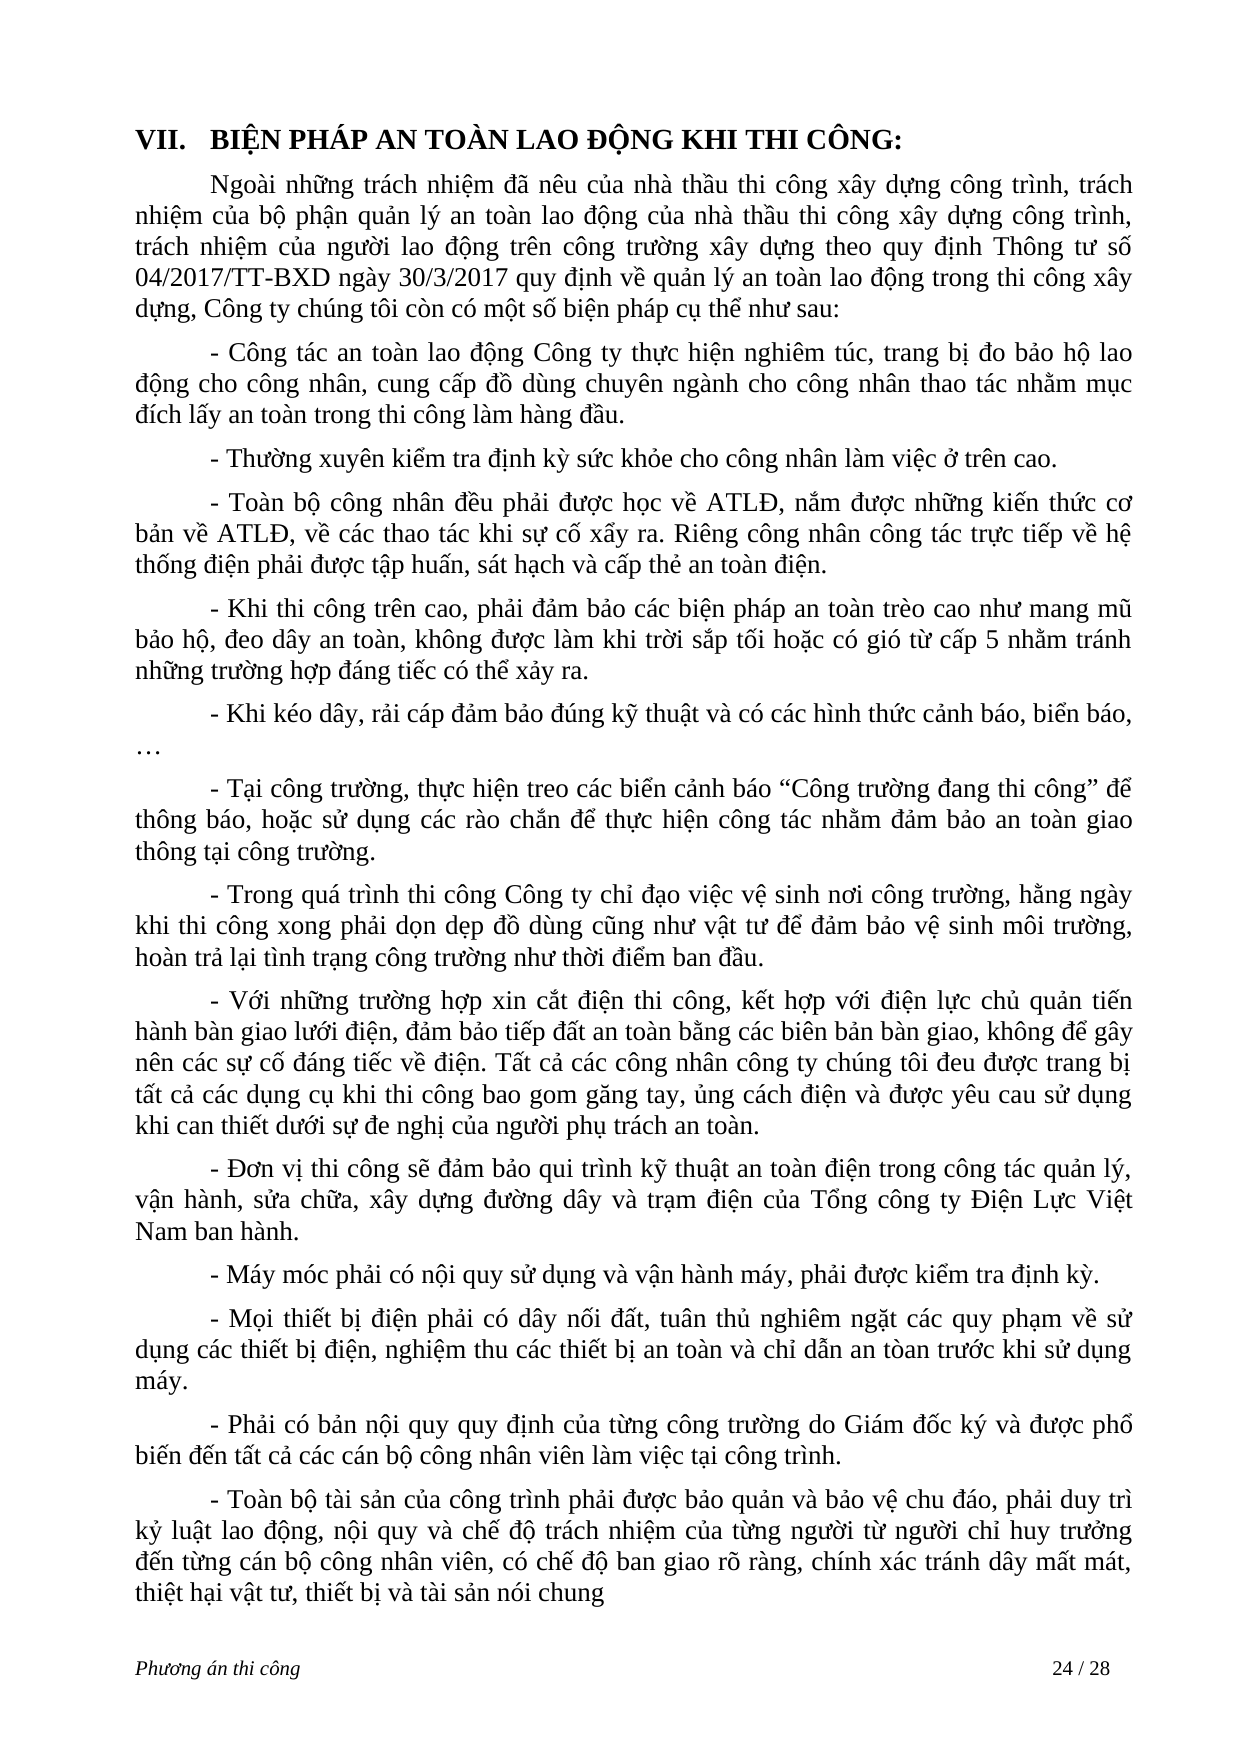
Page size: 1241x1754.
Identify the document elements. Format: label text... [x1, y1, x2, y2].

text - Với những trường hợp xin cắt điện thi công, kết hợp với điện lực chủ quản tiến hành bàn giao lưới điện, đảm bảo tiếp đất an toàn bằng các biên bản bàn giao, không để gây nên các sự cố đáng tiếc về điện. Tất cả các công nhân công ty chúng tôi đeu được trang bị tất cả các dụng cụ khi thi công bao gom găng tay, ủng cách điện và được yêu cau sử dụng khi can thiết dưới sự đe nghị của người phụ trách an toàn. [135, 984, 1134, 1140]
text - Trong quá trình thi công Công ty chỉ đạo việc vệ sinh nơi công trường, hằng ngày khi thi công xong phải dọn dẹp đồ dùng cũng như vật tư để đảm bảo vệ sinh môi trường, hoàn trả lại tình trạng công trường như thời điểm ban đầu. [135, 878, 1134, 972]
text - Mọi thiết bị điện phải có dây nối đất, tuân thủ nghiêm ngặt các quy phạm về sử dụng các thiết bị điện, nghiệm thu các thiết bị an toàn và chỉ dẫn an tòan trước khi sử dụng máy. [135, 1302, 1134, 1396]
text - Phải có bản nội quy quy định của từng công trường do Giám đốc ký và được phổ biến đến tất cả các cán bộ công nhân viên làm việc tại công trình. [135, 1408, 1134, 1470]
text - Toàn bộ công nhân đều phải được học về ATLĐ, nắm được những kiến thức cơ bản về ATLĐ, về các thao tác khi sự cố xẩy ra. Riêng công nhân công tác trực tiếp về hệ thống điện phải được tập huấn, sát hạch và cấp thẻ an toàn điện. [135, 486, 1134, 579]
text - Công tác an toàn lao động Công ty thực hiện nghiêm túc, trang bị đo bảo hộ lao động cho công nhân, cung cấp đồ dùng chuyên ngành cho công nhân thao tác nhằm mục đích lấy an toàn trong thi công làm hàng đầu. [135, 336, 1134, 429]
text - Khi thi công trên cao, phải đảm bảo các biện pháp an toàn trèo cao như mang mũ bảo hộ, đeo dây an toàn, không được làm khi trời sắp tối hoặc có gió từ cấp 5 nhằm tránh những trường hợp đáng tiếc có thể xảy ra. [135, 592, 1134, 685]
text - Khi kéo dây, rải cáp đảm bảo đúng kỹ thuật và có các hình thức cảnh báo, biển báo,… [135, 698, 1134, 760]
subtitle BIỆN PHÁP AN TOÀN LAO ĐỘNG KHI THI CÔNG: [135, 122, 1134, 155]
text - Đơn vị thi công sẽ đảm bảo qui trình kỹ thuật an toàn điện trong công tác quản lý, vận hành, sửa chữa, xây dựng đường dây và trạm điện của Tổng công ty Điện Lực Việt Nam ban hành. [135, 1152, 1134, 1246]
text - Máy móc phải có nội quy sử dụng và vận hành máy, phải được kiểm tra định kỳ. [135, 1258, 1134, 1289]
text - Toàn bộ tài sản của công trình phải được bảo quản và bảo vệ chu đáo, phải duy trì kỷ luật lao động, nội quy và chế độ trách nhiệm của từng người từ người chỉ huy trưởng đến từng cán bộ công nhân viên, có chế độ ban giao rõ ràng, chính xác tránh dây mất mát, thiệt hại vật tư, thiết bị và tài sản nói chung [135, 1483, 1134, 1607]
text Ngoài những trách nhiệm đã nêu của nhà thầu thi công xây dựng công trình, trách nhiệm của bộ phận quản lý an toàn lao động của nhà thầu thi công xây dựng công trình, trách nhiệm của người lao động trên công trường xây dựng theo quy định Thông tư số 04/2017/TT-BXD ngày 30/3/2017 quy định về quản lý an toàn lao động trong thi công xây dựng, Công ty chúng tôi còn có một số biện pháp cụ thể như sau: [135, 168, 1134, 324]
text - Tại công trường, thực hiện treo các biển cảnh báo “Công trường đang thi công” để thông báo, hoặc sử dụng các rào chắn để thực hiện công tác nhằm đảm bảo an toàn giao thông tại công trường. [135, 772, 1134, 866]
text - Thường xuyên kiểm tra định kỳ sức khỏe cho công nhân làm việc ở trên cao. [135, 442, 1134, 473]
